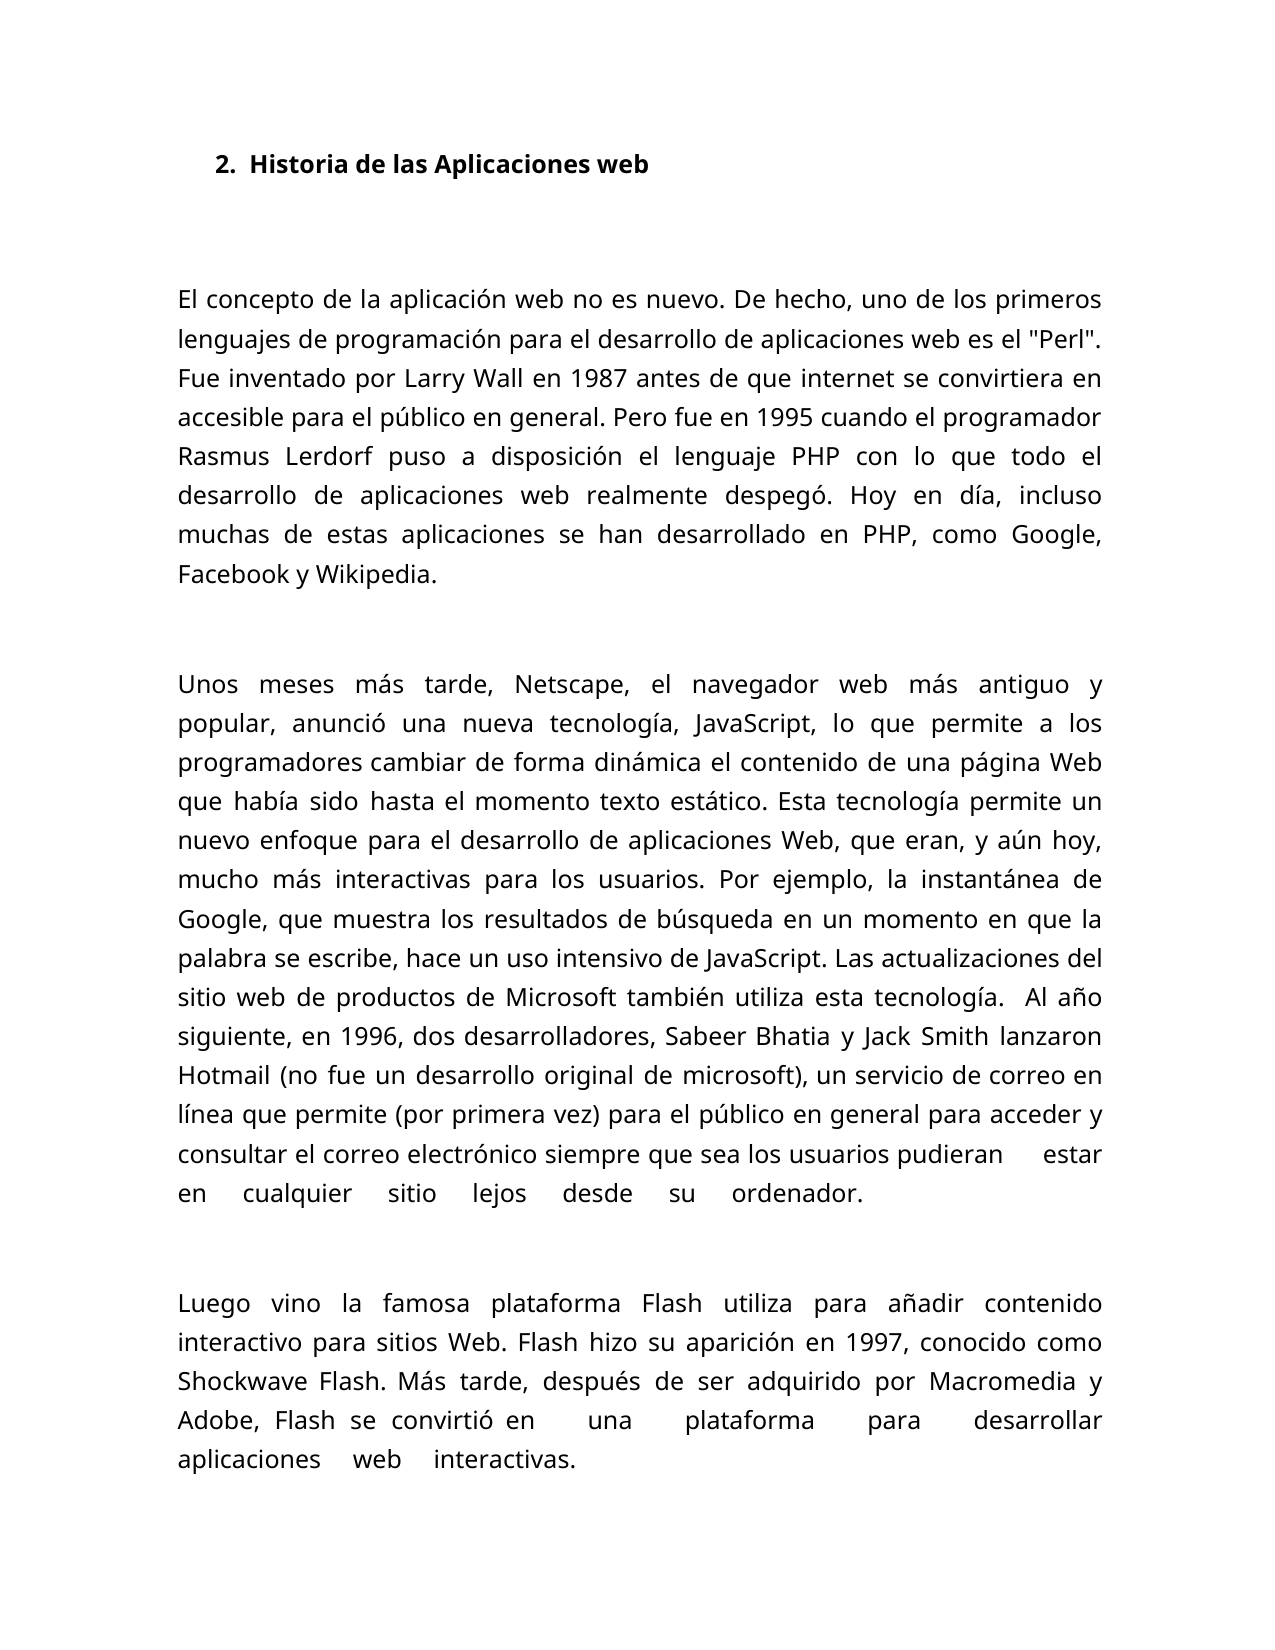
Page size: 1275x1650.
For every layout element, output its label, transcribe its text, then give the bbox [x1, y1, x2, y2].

text El concepto de la aplicación web no es nuevo. De hecho, uno de los primeros lenguajes de programación para el desarrollo de aplicaciones web es el "Perl". Fue inventado por Larry Wall en 1987 antes de que internet se convirtiera en accesible para el público en general. Pero fue en 1995 cuando el programador Rasmus Lerdorf puso a disposición el lenguaje PHP con lo que todo el desarrollo de aplicaciones web realmente despegó. Hoy en día, incluso muchas de estas aplicaciones se han desarrollado en PHP, como Google, Facebook y Wikipedia. [177, 282, 1102, 590]
text Luego vino la famosa plataforma Flash utiliza para añadir contenido interactivo para sitios Web. Flash hizo su aparición en 1997, conocido como Shockwave Flash. Más tarde, después de ser adquirido por Macromedia y Adobe, Flash se convirtió en una plataforma para desarrollar aplicaciones web interactivas. [177, 1286, 1103, 1476]
text Unos meses más tarde, Netscape, el navegador web más antiguo y popular, anunció una nueva tecnología, JavaScript, lo que permite a los programadores cambiar de forma dinámica el contenido de una página Web que había sido hasta el momento texto estático. Esta tecnología permite un nuevo enfoque para el desarrollo de aplicaciones Web, que eran, y aún hoy, mucho más interactivas para los usuarios. Por ejemplo, la instantánea de Google, que muestra los resultados de búsqueda en un momento en que la palabra se escribe, hace un uso intensivo de JavaScript. Las actualizaciones del sitio web de productos de Microsoft también utiliza esta tecnología. Al año siguiente, en 1996, dos desarrolladores, Sabeer Bhatia y Jack Smith lanzaron Hotmail (no fue un desarrollo original de microsoft), un servicio de correo en línea que permite (por primera vez) para el público en general para acceder y consultar el correo electrónico siempre que sea los usuarios pudieran estar en cualquier sitio lejos desde su ordenador. [177, 666, 1103, 1209]
text 2. Historia de las Aplicaciones web [215, 147, 1110, 181]
